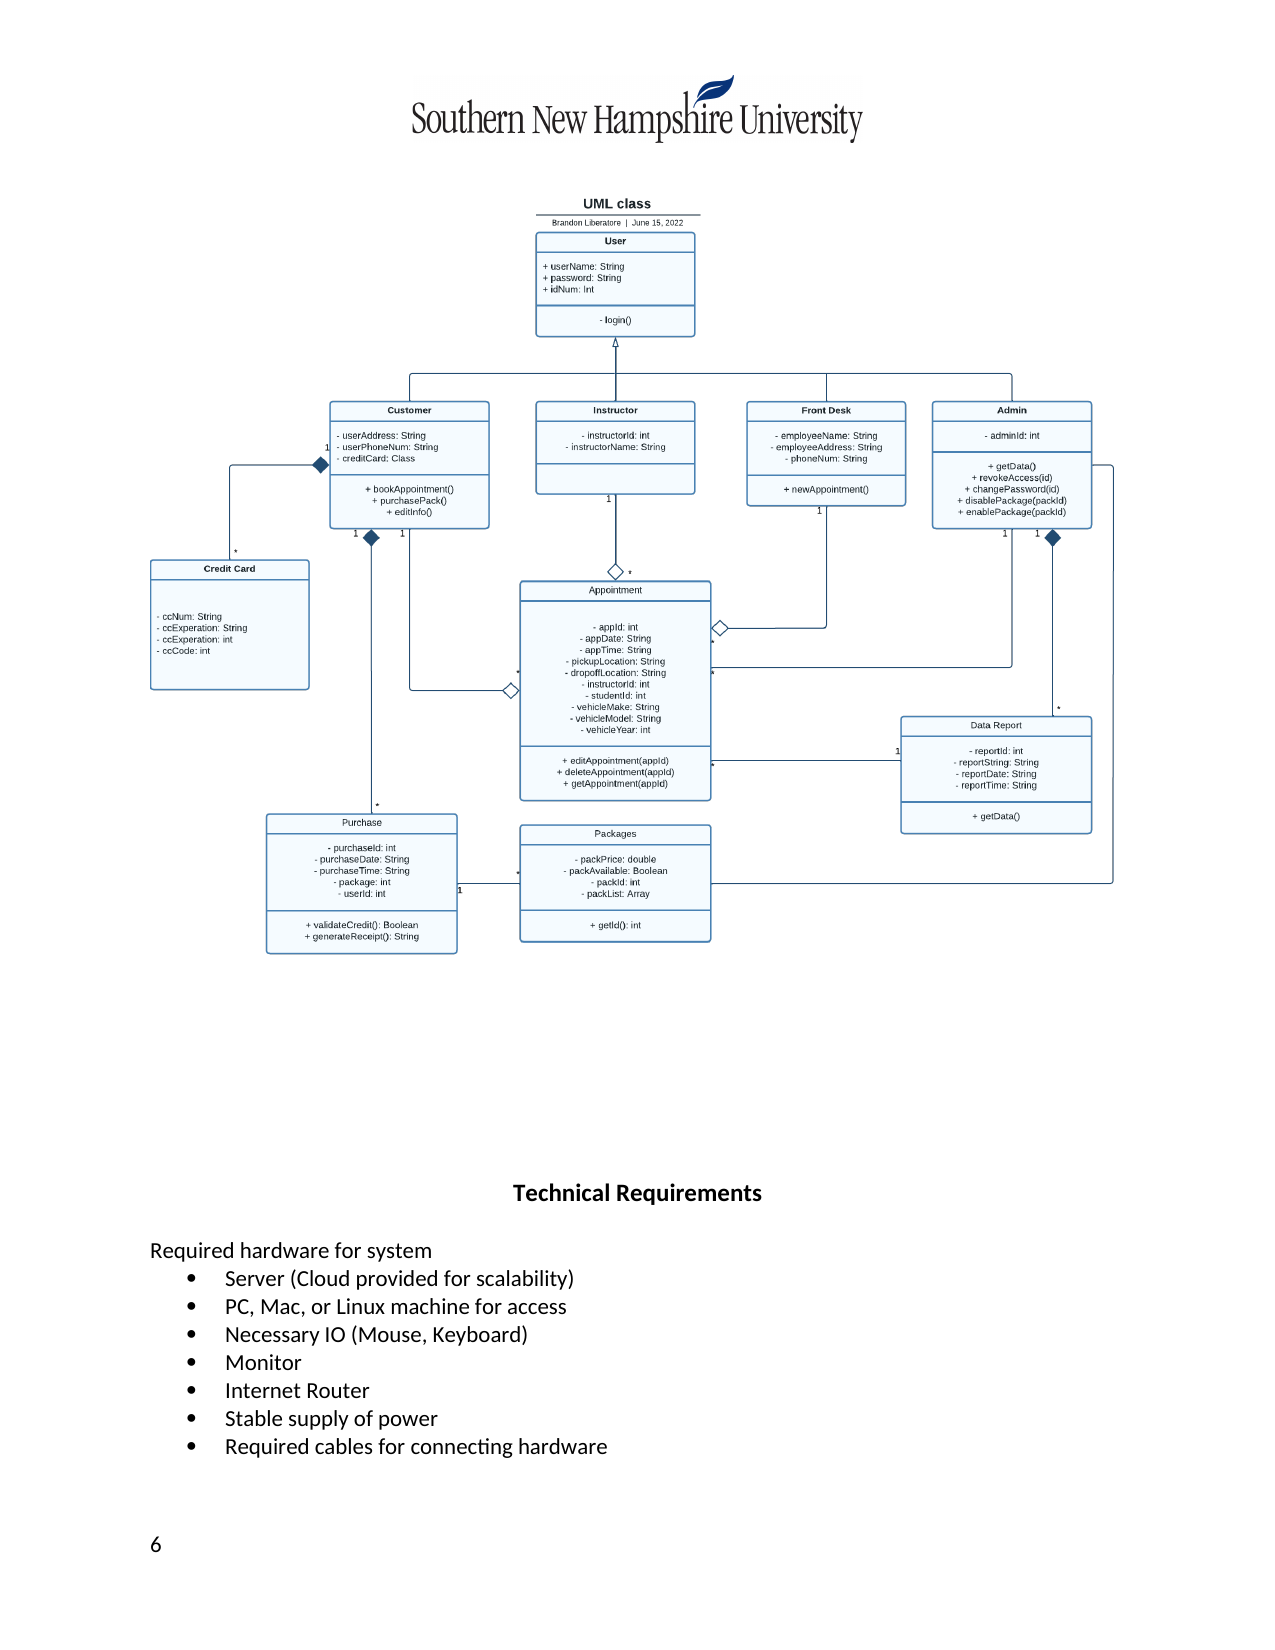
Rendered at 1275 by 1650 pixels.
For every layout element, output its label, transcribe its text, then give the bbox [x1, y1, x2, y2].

subtitle Technical Requirements [150, 1178, 1125, 1208]
picture [412, 75, 863, 143]
list Monitor [187, 1348, 1125, 1376]
text Required hardware for system [150, 1236, 1125, 1264]
list Required cables for connecting hardware [187, 1432, 1125, 1460]
list Stable supply of power [187, 1404, 1125, 1432]
list PC, Mac, or Linux machine for access [187, 1292, 1125, 1320]
picture [150, 158, 1125, 1153]
list Server (Cloud provided for scalability) [187, 1264, 1125, 1292]
list Necessary IO (Mouse, Keyboard) [187, 1320, 1125, 1348]
list Internet Router [187, 1376, 1125, 1404]
